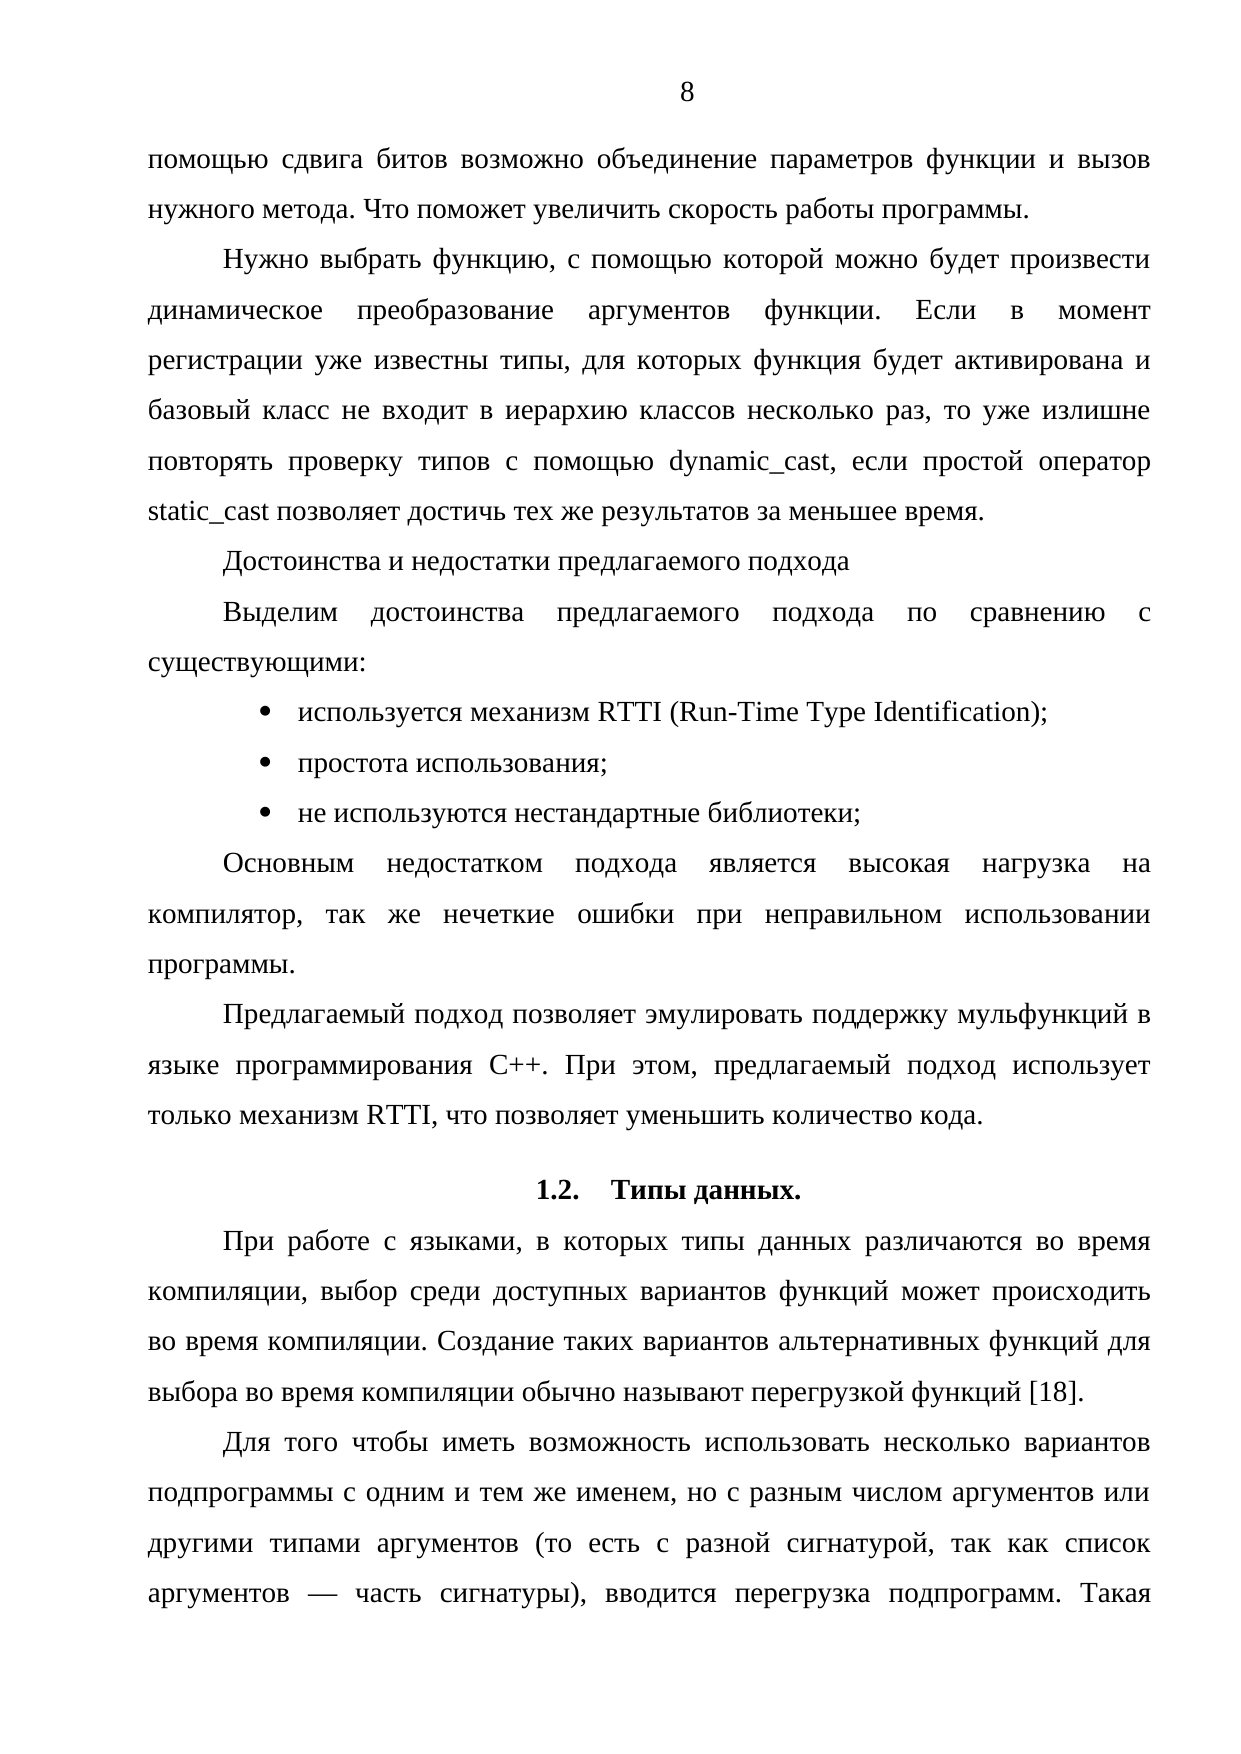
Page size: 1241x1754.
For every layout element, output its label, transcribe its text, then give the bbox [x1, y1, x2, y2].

text Выделим достоинства предлагаемого подхода по сравнению с существующими: [148, 594, 1152, 678]
list не используются нестандартные библиотеки; [260, 795, 1152, 829]
list простота использования; [260, 745, 1152, 778]
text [148, 141, 1152, 225]
text Предлагаемый подход позволяет эмулировать поддержку мульфункций в языке программирования C++. При этом, предлагаемый подход использует только механизм RTTI, что позволяет уменьшить количество кода. [148, 997, 1152, 1131]
list используется механизм RTTI (Run-Time Type Identification); [260, 694, 1152, 728]
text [148, 1424, 1152, 1608]
subtitle Типы данных. [185, 1172, 1152, 1206]
text Достоинства и недостатки предлагаемого подхода [148, 543, 1152, 577]
text Нужно выбрать функцию, с помощью которой можно будет произвести динамическое преобразование аргументов функции. Если в момент регистрации уже известны типы, для которых функция будет активирована и базовый класс не входит в иерархию классов несколько раз, то уже излишне повторять проверку типов с помощью dynamic_cast, если простой оператор static_cast позволяет достичь тех же результатов за меньшее время. [148, 242, 1152, 527]
text При работе с языками, в которых типы данных различаются во время компиляции, выбор среди доступных вариантов функций может происходить во время компиляции. Создание таких вариантов альтернативных функций для выбора во время компиляции обычно называют перегрузкой функций [18]. [148, 1223, 1152, 1407]
text Основным недостатком подхода является высокая нагрузка на компилятор, так же нечеткие ошибки при неправильном использовании программы. [148, 846, 1152, 980]
